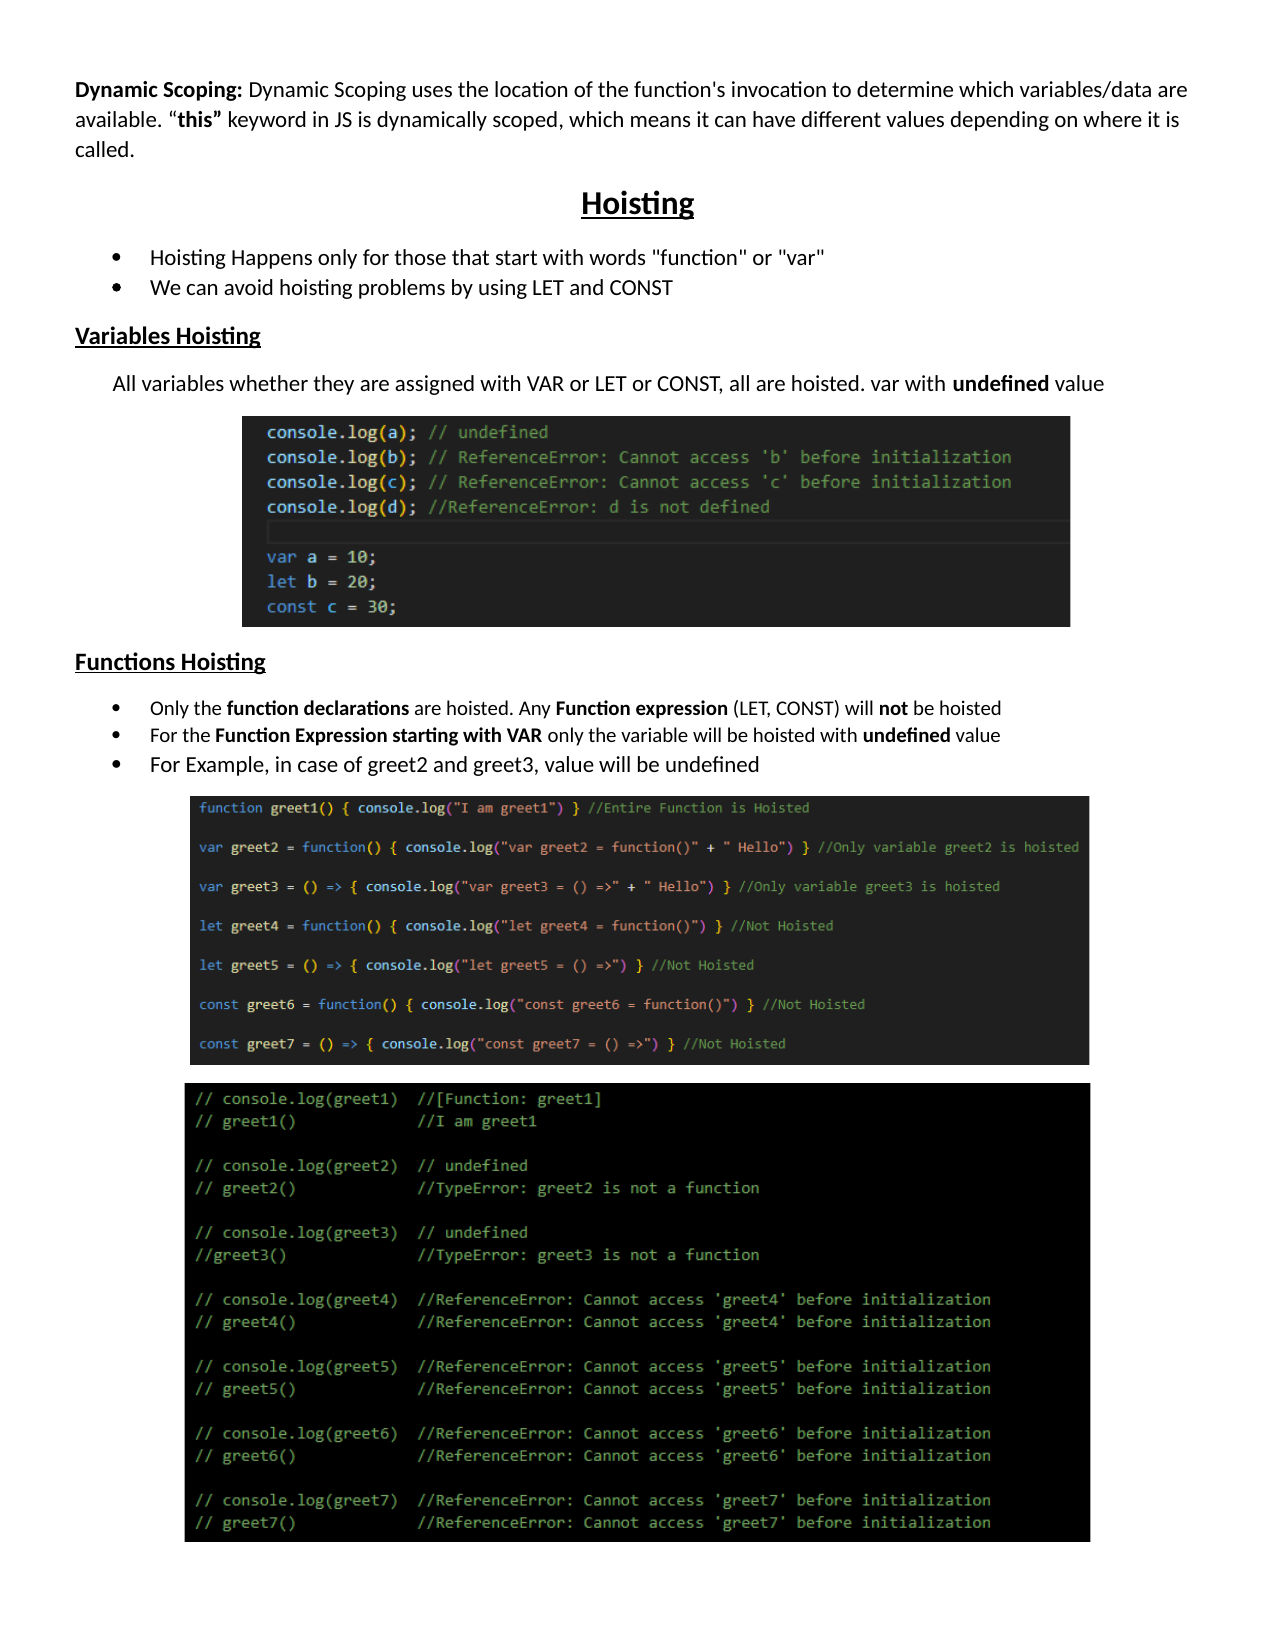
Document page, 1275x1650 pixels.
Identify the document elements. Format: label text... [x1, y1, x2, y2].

list We can avoid hoisting problems by using LET and CONST [112, 273, 1200, 301]
picture [190, 796, 1090, 1065]
text Functions Hoisting [75, 646, 1200, 676]
list For the Function Expression starting with VAR only the variable will be hoisted with undefined value [112, 723, 1200, 748]
text Dynamic Scoping: Dynamic Scoping uses the location of the function's invocation to determine which variables/data are available. “this” keyword in JS is dynamically scoped, which means it can have different values depending on where it is called. [75, 75, 1200, 163]
list Only the function declarations are hoisted. Any Function expression (LET, CONST) will not be hoisted [112, 695, 1200, 721]
picture [242, 416, 1071, 627]
text All variables whether they are assigned with VAR or LET or CONST, all are hoisted. var with undefined value [112, 369, 1200, 398]
text Variables Hoisting [75, 320, 1200, 351]
text Hoisting [75, 182, 1200, 223]
list Hoisting Happens only for those that start with words "function" or "var" [112, 243, 1200, 271]
list For Example, in case of greet2 and greet3, value will be undefined [112, 750, 1200, 778]
picture [184, 1083, 1091, 1542]
